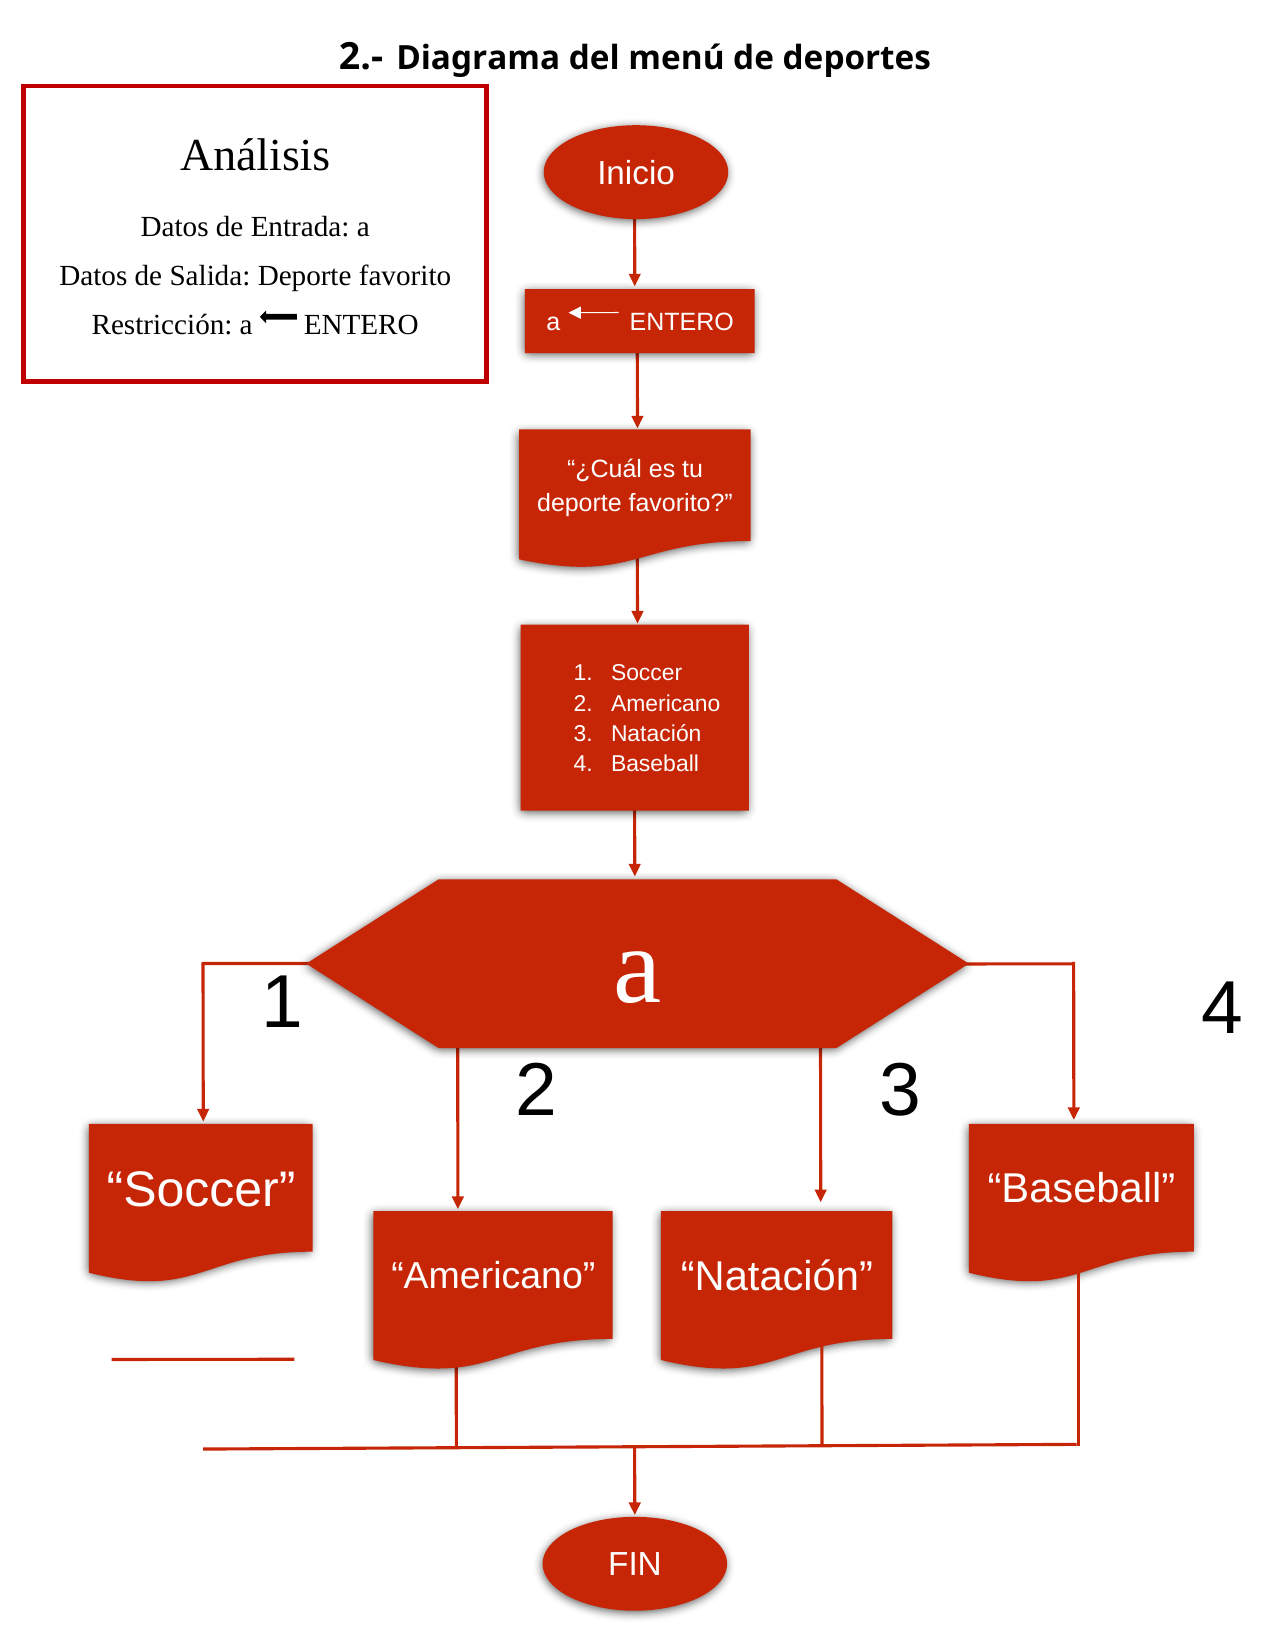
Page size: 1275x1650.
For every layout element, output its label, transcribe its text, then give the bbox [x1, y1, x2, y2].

text 2.- Diagrama del menú de deportes [21, 29, 1249, 81]
